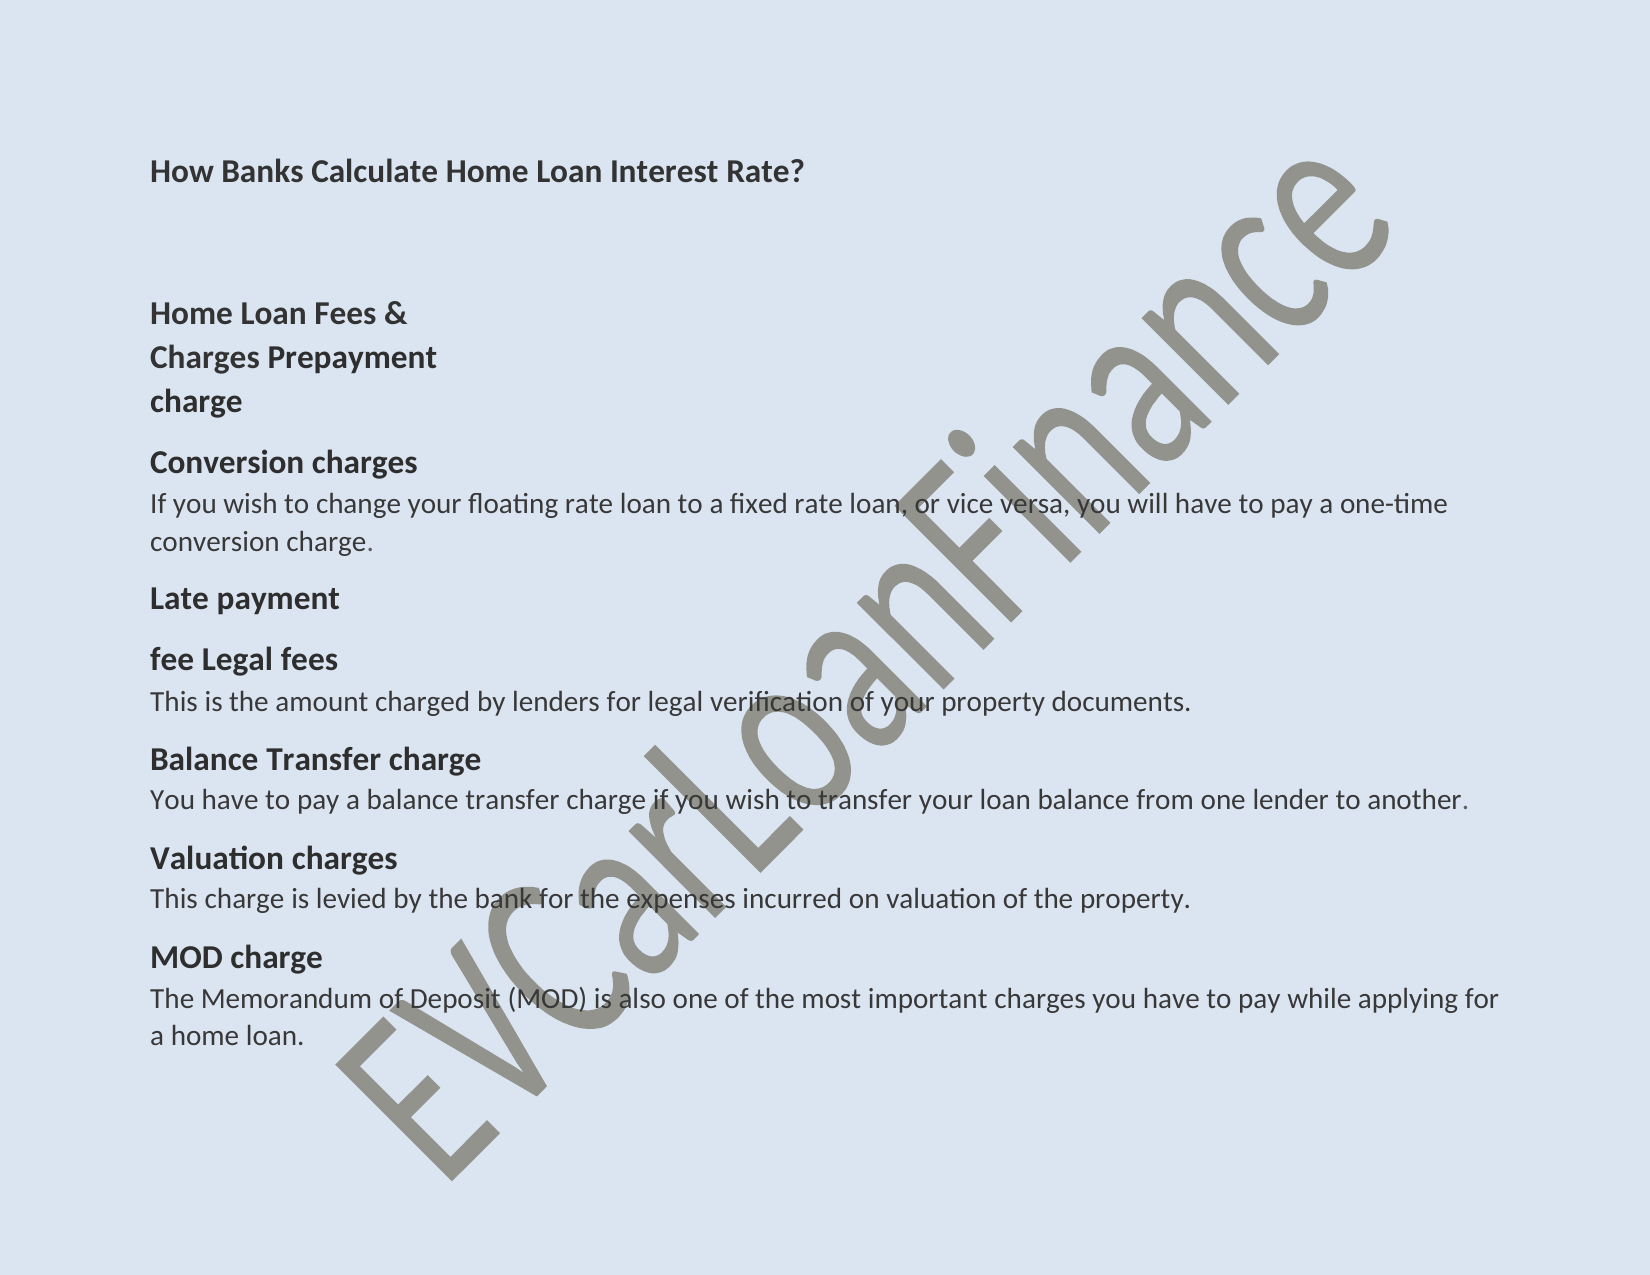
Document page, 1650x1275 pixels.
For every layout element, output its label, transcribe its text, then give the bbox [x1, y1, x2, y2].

text This is the amount charged by lenders for legal verification of your property documents. [150, 683, 1629, 718]
subtitle Conversion charges [150, 441, 1629, 482]
subtitle How Banks Calculate Home Loan Interest Rate? [150, 150, 1629, 191]
subtitle MOD charge [150, 936, 1629, 976]
text If you wish to change your floating rate loan to a fixed rate loan, or vice versa, you will have to pay a one-time conversion charge. [150, 486, 1452, 559]
text The Memorandum of Deposit (MOD) is also one of the most important charges you have to pay while applying for a home loan. [150, 980, 1501, 1053]
text Home Loan Fees & Charges Prepayment charge [150, 293, 524, 421]
text This charge is levied by the bank for the expenses incurred on valuation of the property. [150, 880, 1629, 916]
text You have to pay a balance transfer charge if you wish to transfer your loan balance from one lender to another. [150, 781, 1629, 817]
subtitle Valuation charges [150, 837, 1629, 877]
subtitle Late payment fee Legal fees [150, 561, 391, 683]
subtitle Balance Transfer charge [150, 738, 1629, 778]
